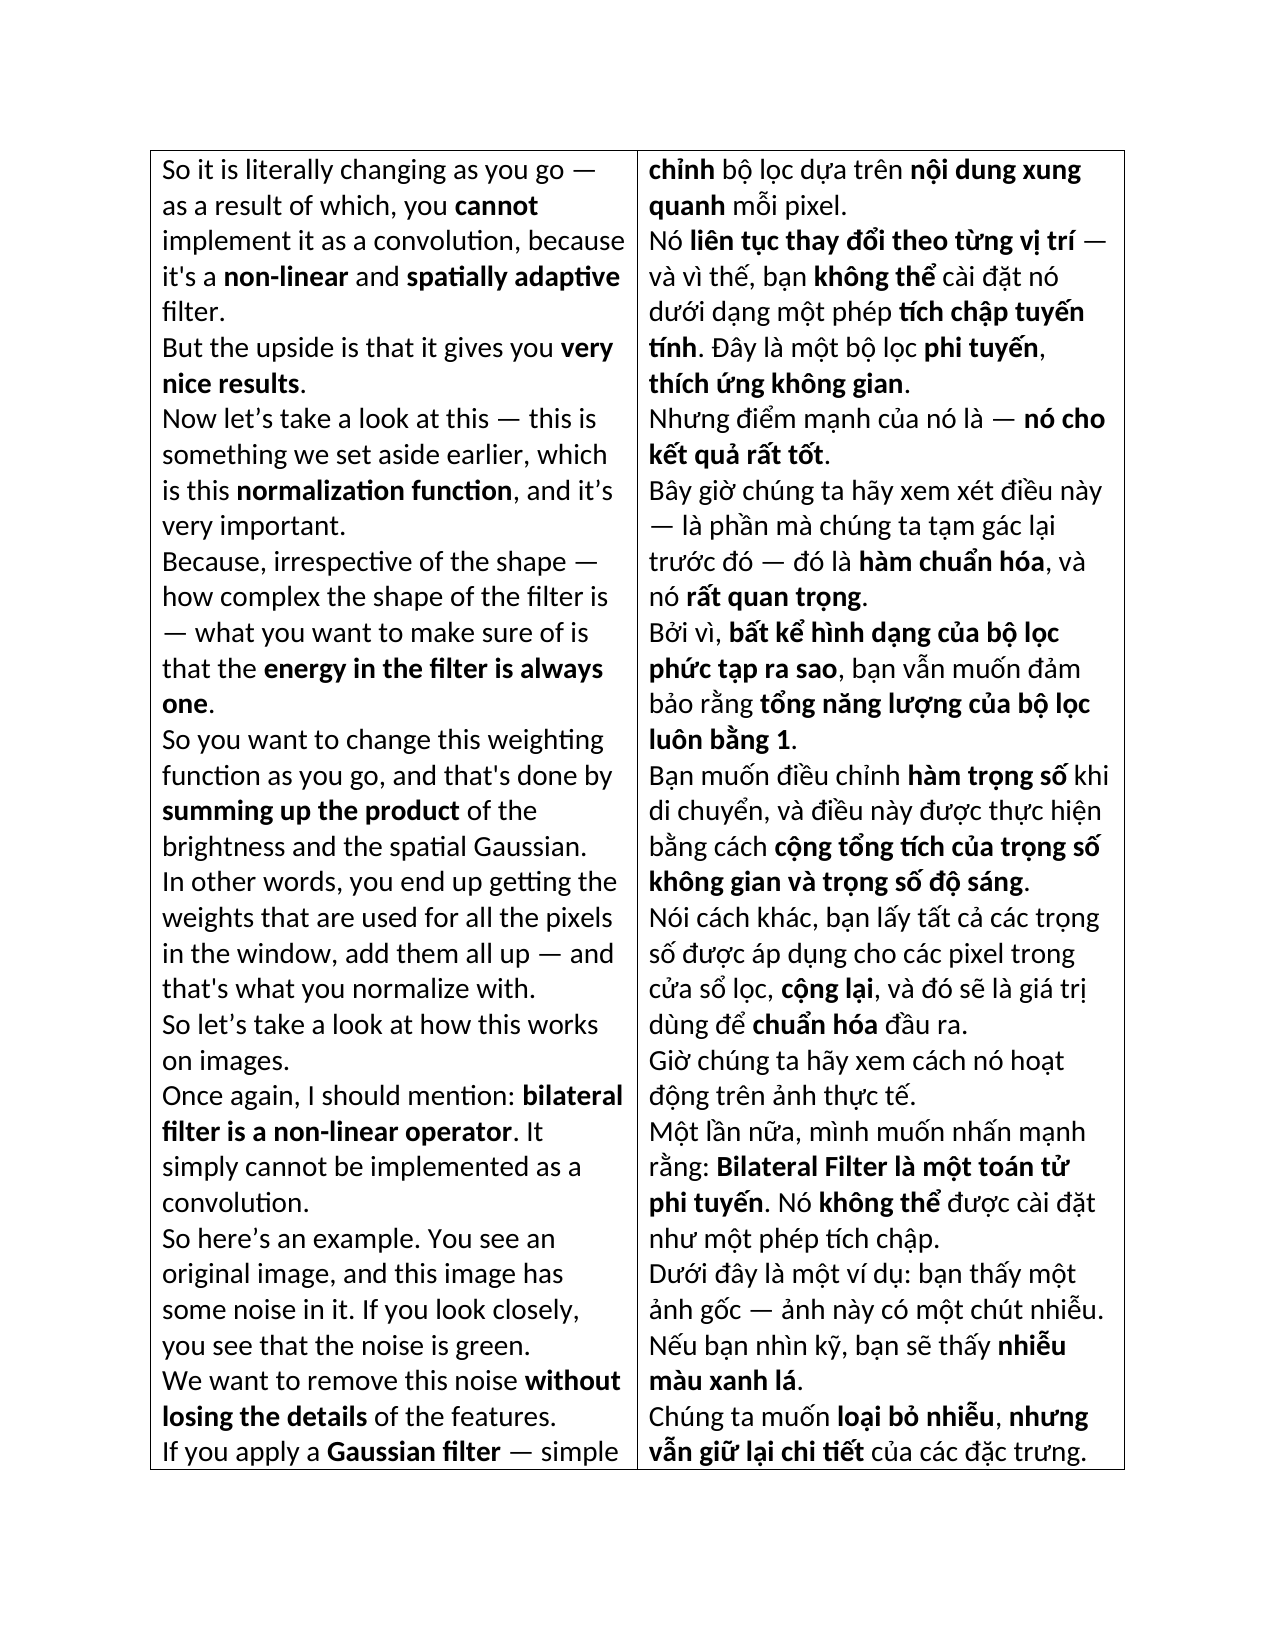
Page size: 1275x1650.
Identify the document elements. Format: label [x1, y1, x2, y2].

table_header [638, 151, 1124, 1469]
table_header [151, 151, 637, 1469]
